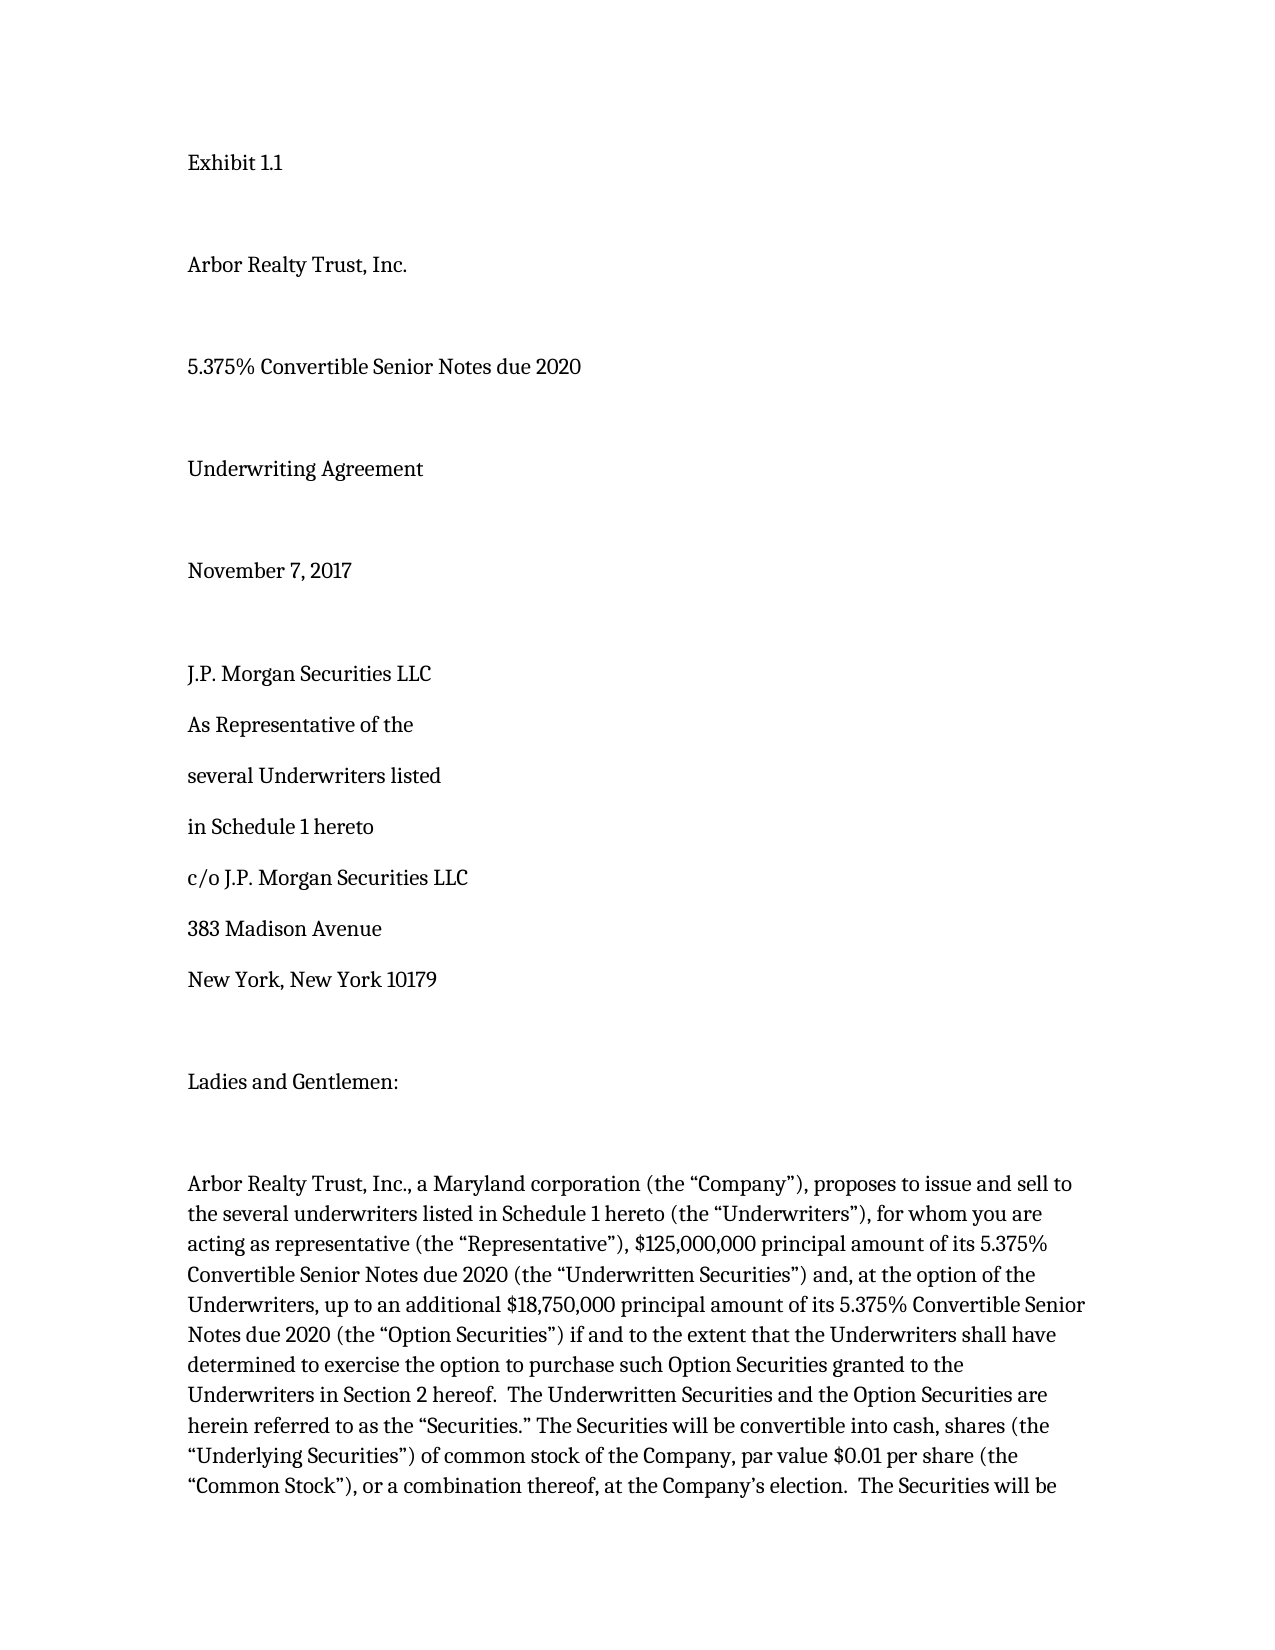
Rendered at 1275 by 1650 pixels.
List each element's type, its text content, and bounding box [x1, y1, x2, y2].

text Underwriting Agreement [187, 456, 1087, 483]
text Exhibit 1.1 [187, 150, 1087, 176]
text As Representative of the [187, 711, 1087, 738]
text 5.375% Convertible Senior Notes due 2020 [187, 354, 1087, 381]
text c/o J.P. Morgan Securities LLC [187, 864, 1087, 891]
text New York, New York 10179 [187, 967, 1087, 993]
text November 7, 2017 [187, 558, 1087, 585]
text J.P. Morgan Securities LLC [187, 660, 1087, 687]
text Ladies and Gentlemen: [187, 1069, 1087, 1095]
text 383 Madison Avenue [187, 916, 1087, 942]
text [187, 1171, 1087, 1499]
text in Schedule 1 hereto [187, 813, 1087, 840]
text several Underwriters listed [187, 762, 1087, 789]
text Arbor Realty Trust, Inc. [187, 252, 1087, 278]
